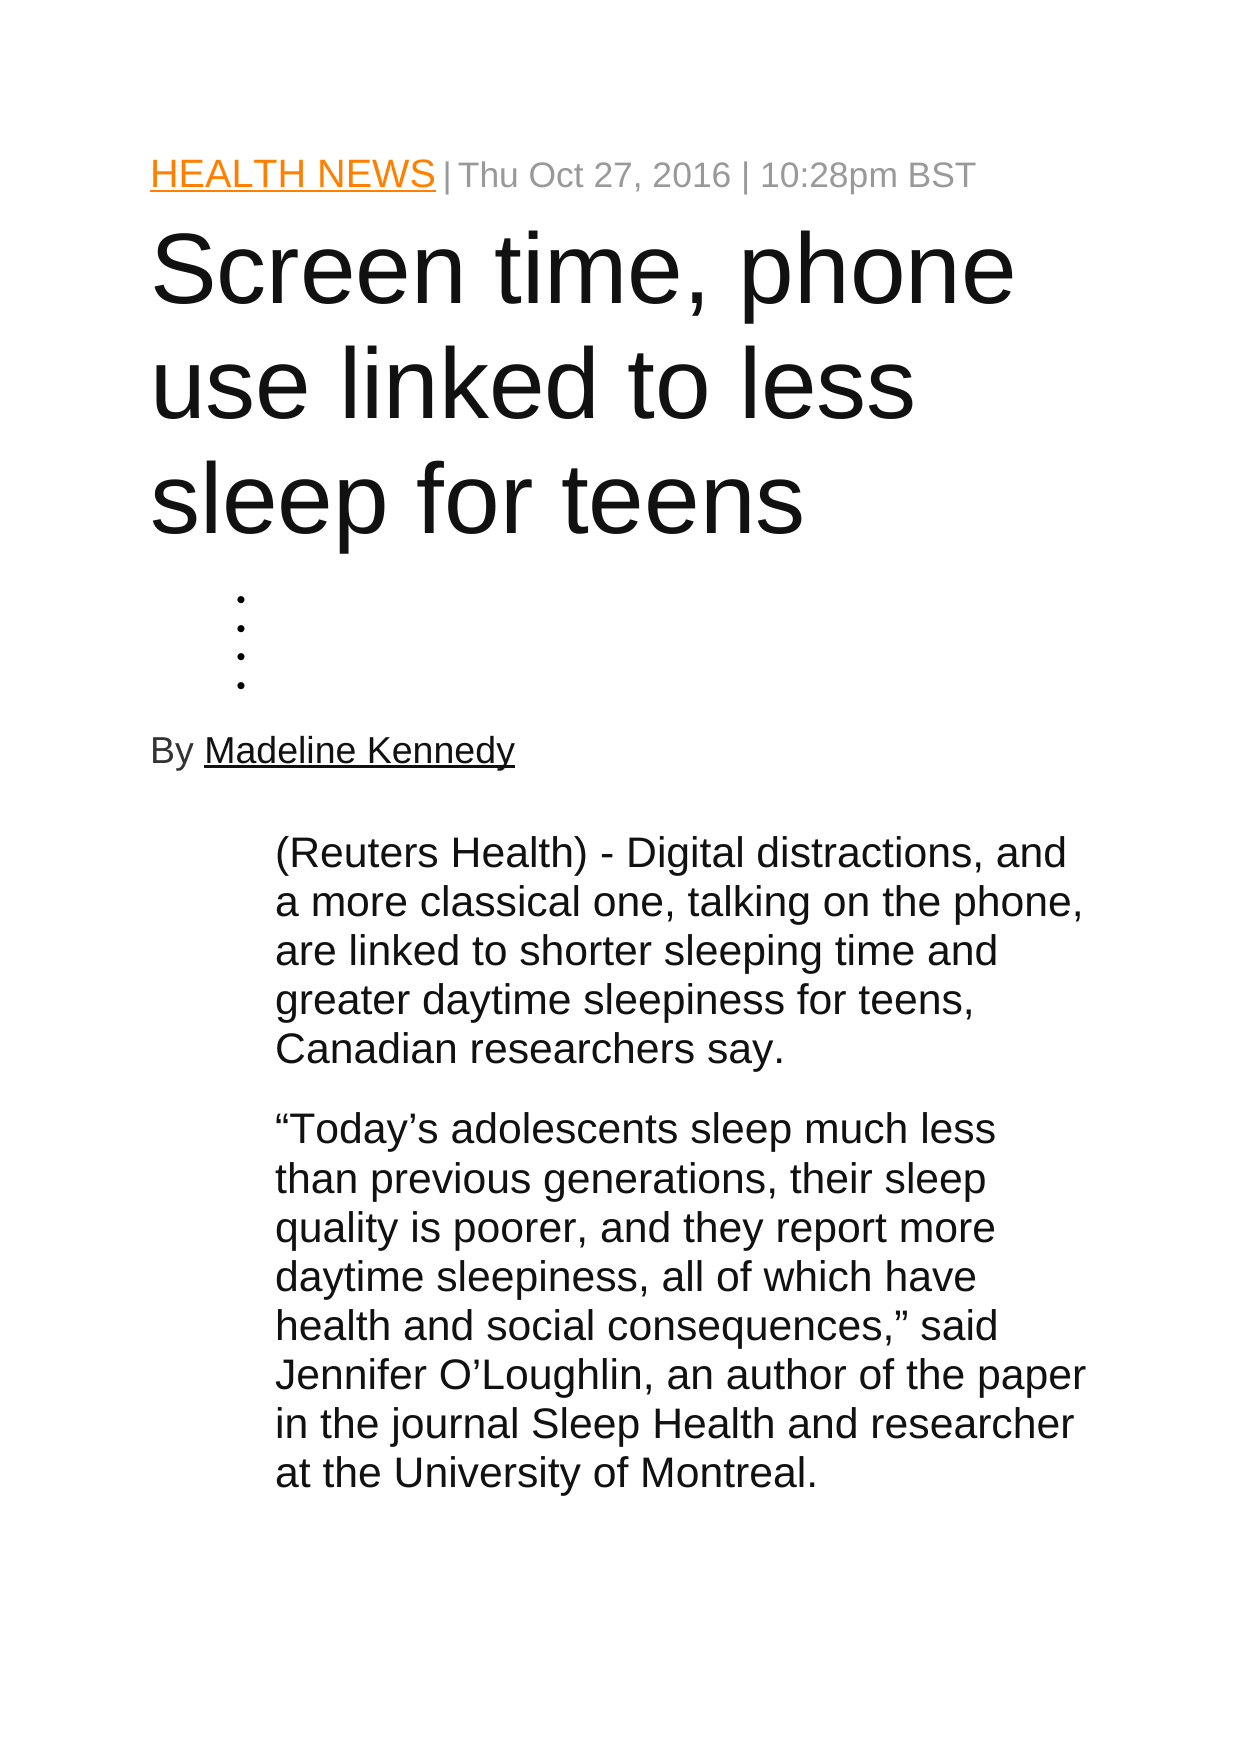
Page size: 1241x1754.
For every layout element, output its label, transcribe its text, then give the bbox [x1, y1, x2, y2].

text “Today’s adolescents sleep much less than previous generations, their sleep quality is poorer, and they report more daytime sleepiness, all of which have health and social consequences,” said Jennifer O’Loughlin, an author of the paper in the journal Sleep Health and researcher at the University of Montreal. [275, 1104, 1090, 1496]
text HEALTH NEWS | Thu Oct 27, 2016 | 10:28pm BST [150, 150, 1090, 196]
text Screen time, phone use linked to less sleep for teens [150, 210, 1090, 555]
text By Madeline Kennedy [150, 728, 1090, 771]
text (Reuters Health) - Digital distractions, and a more classical one, talking on the phone, are linked to shorter sleeping time and greater daytime sleepiness for teens, Canadian researchers say. [275, 827, 1090, 1073]
